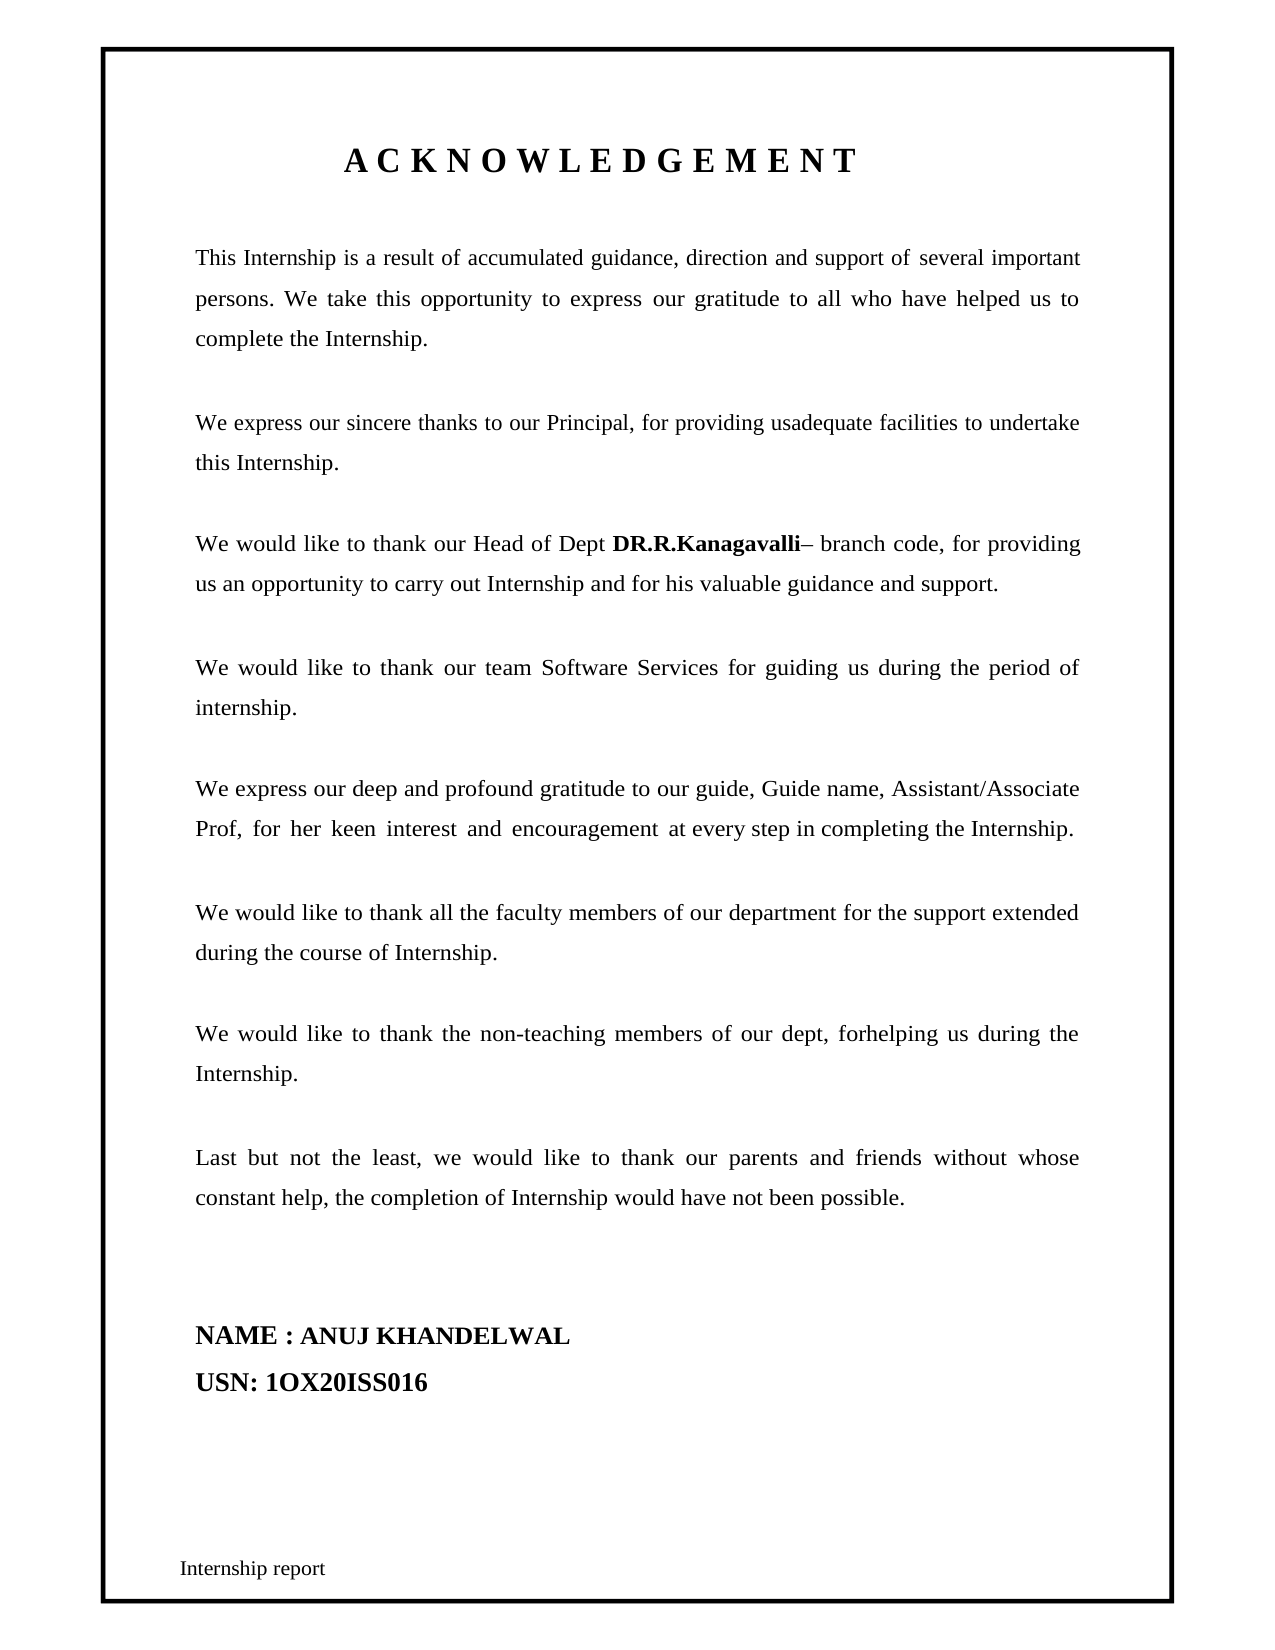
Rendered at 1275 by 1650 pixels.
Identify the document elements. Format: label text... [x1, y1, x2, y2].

text NAME : ANUJ KHANDELWAL [195, 1319, 633, 1351]
text We express our sincere thanks to our Principal, for providing usadequate facilities to undertake this Internship. [195, 408, 1081, 475]
text We would like to thank all the faculty members of our department for the support extended during the course of Internship. [195, 899, 1081, 966]
text We would like to thank the non-teaching members of our dept, forhelping us during the Internship. [195, 1020, 1081, 1087]
text This Internship is a result of accumulated guidance, direction and support of several important persons. We take this opportunity to express our gratitude to all who have helped us to complete the Internship. [195, 244, 1080, 351]
text We would like to thank our team Software Services for guiding us during the period of internship. [195, 654, 1081, 720]
text Last but not the least, we would like to thank our parents and friends without whose constant help, the completion of Internship would have not been possible. [195, 1144, 1080, 1211]
text USN: 1OX20ISS016 [195, 1366, 633, 1397]
text We would like to thank our Head of Dept DR.R.Kanagavalli– branch code, for providing us an opportunity to carry out Internship and for his valuable guidance and support. [195, 530, 1081, 596]
subtitle A C K N O W L E D G E M E N T [323, 139, 876, 180]
text We express our deep and profound gratitude to our guide, Guide name, Assistant/Associate Prof, for her keen interest and encouragement at every step in completing the Internship. [195, 775, 1081, 842]
